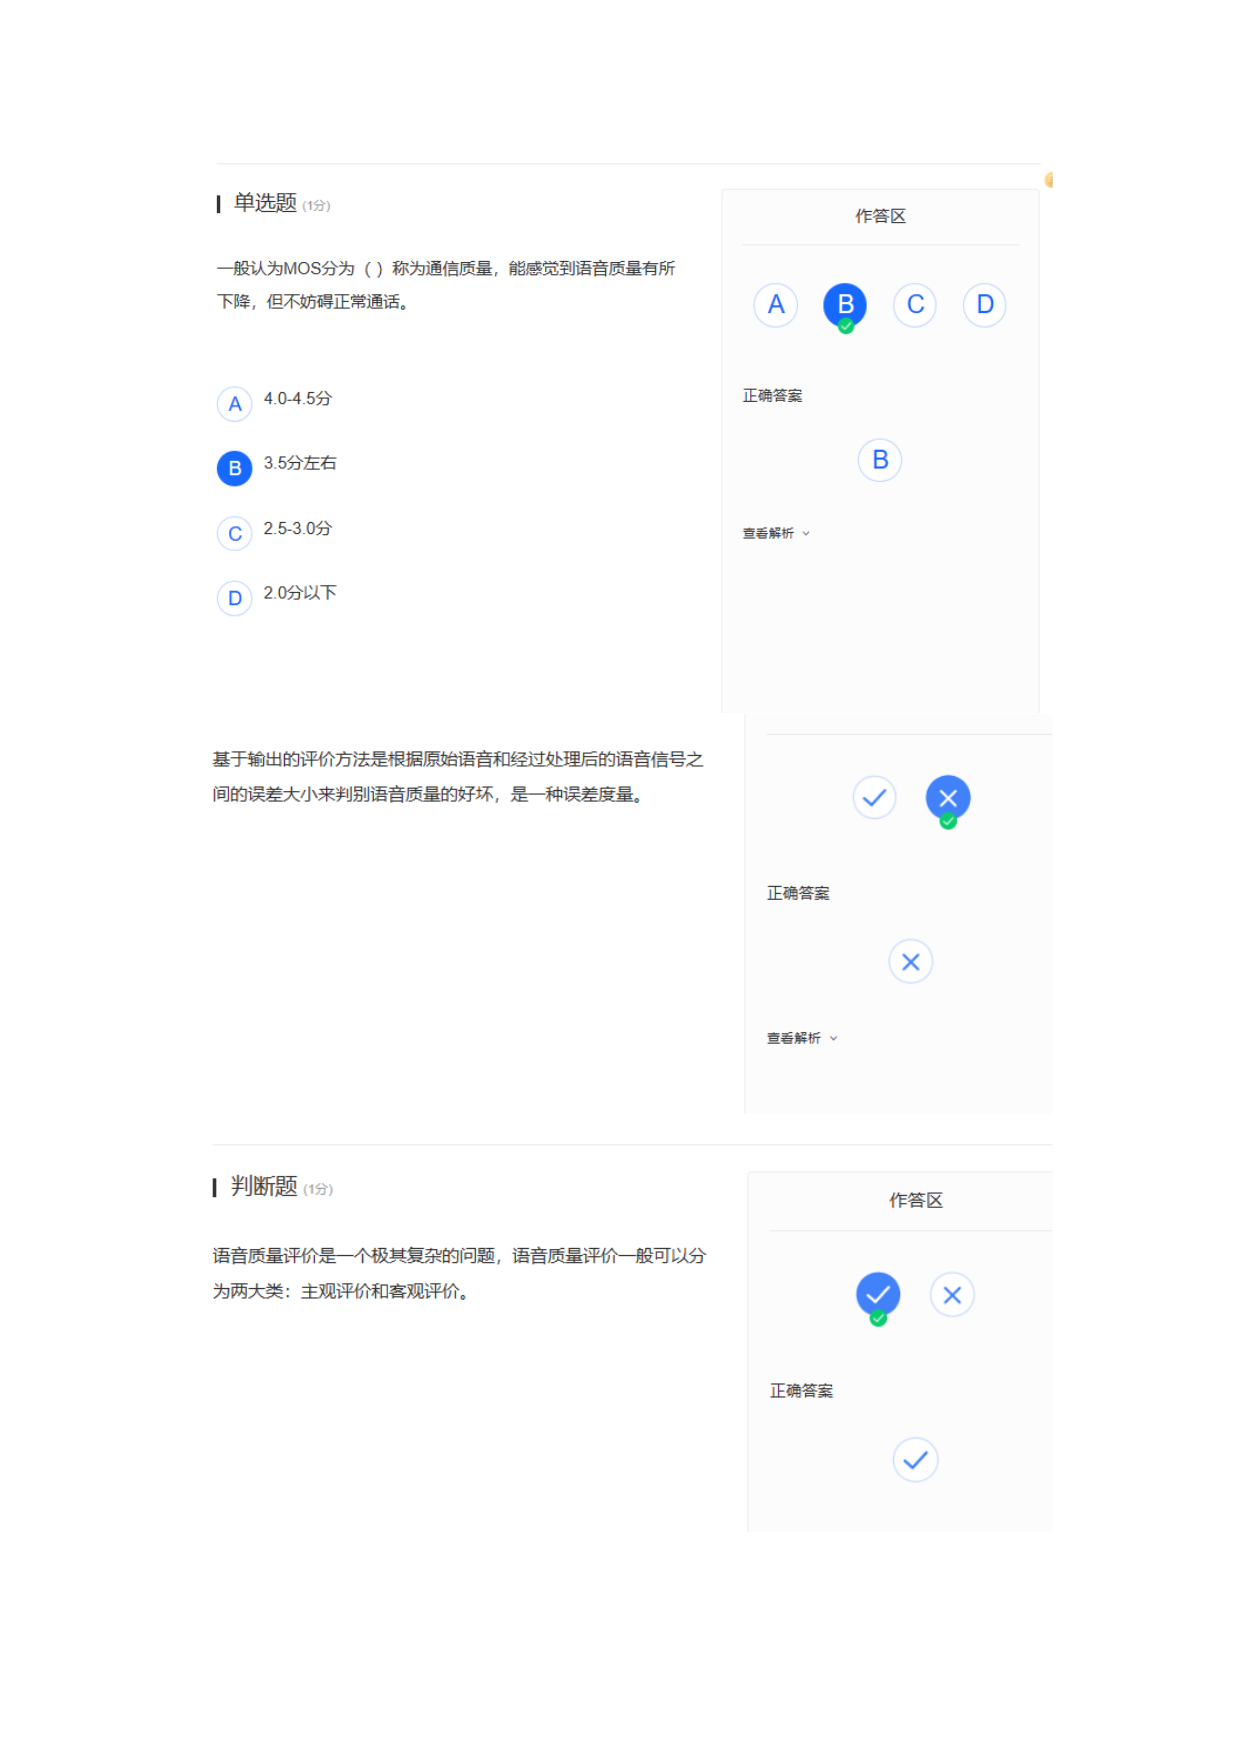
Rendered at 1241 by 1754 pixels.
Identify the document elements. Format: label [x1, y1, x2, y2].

picture [187, 714, 1053, 1114]
picture [187, 1137, 1053, 1532]
picture [187, 162, 1053, 713]
